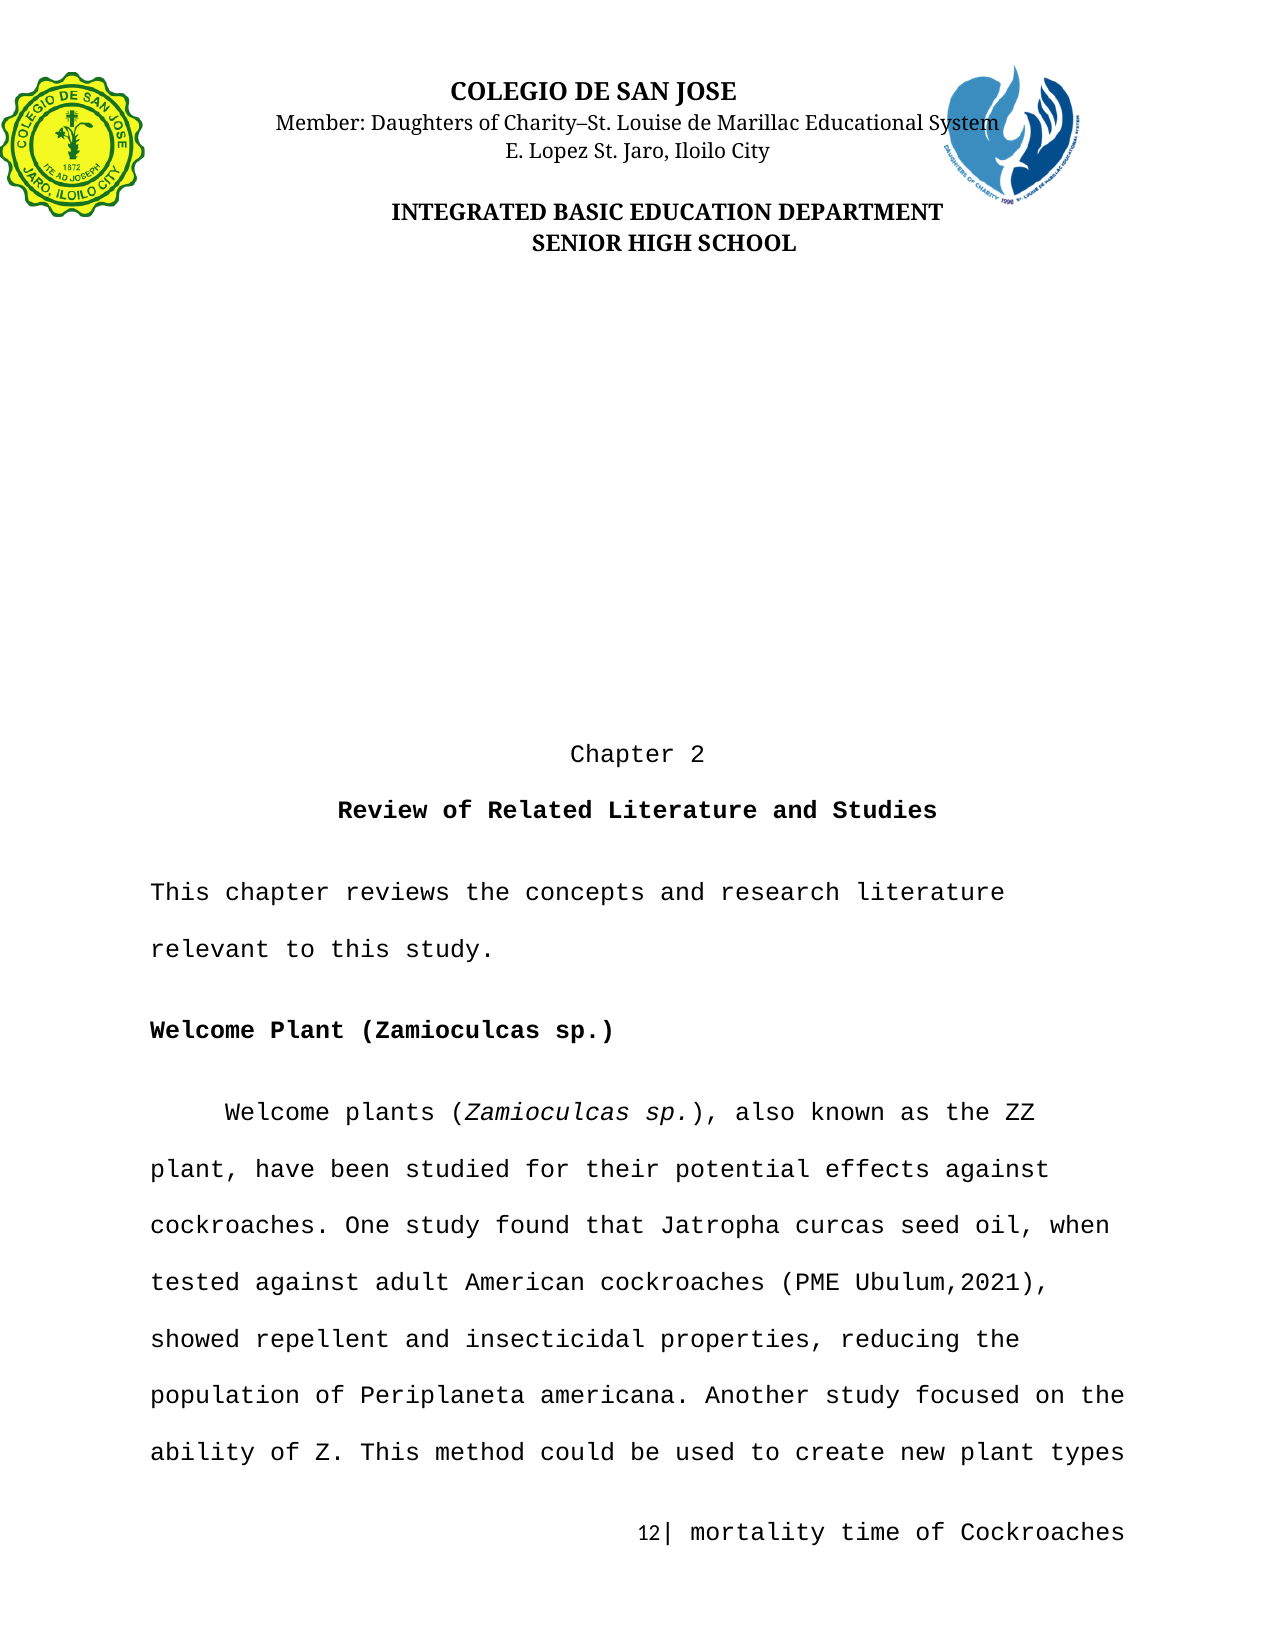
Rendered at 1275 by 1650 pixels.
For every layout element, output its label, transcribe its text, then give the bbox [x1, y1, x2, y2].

text Chapter 2 [150, 741, 1125, 769]
picture [0, 72, 145, 217]
picture [923, 49, 1097, 232]
text Review of Related Literature and Studies [150, 798, 1125, 826]
text This chapter reviews the concepts and research literature relevant to this study. [150, 879, 1125, 964]
text Welcome Plant (Zamioculcas sp.) [150, 1018, 1125, 1046]
